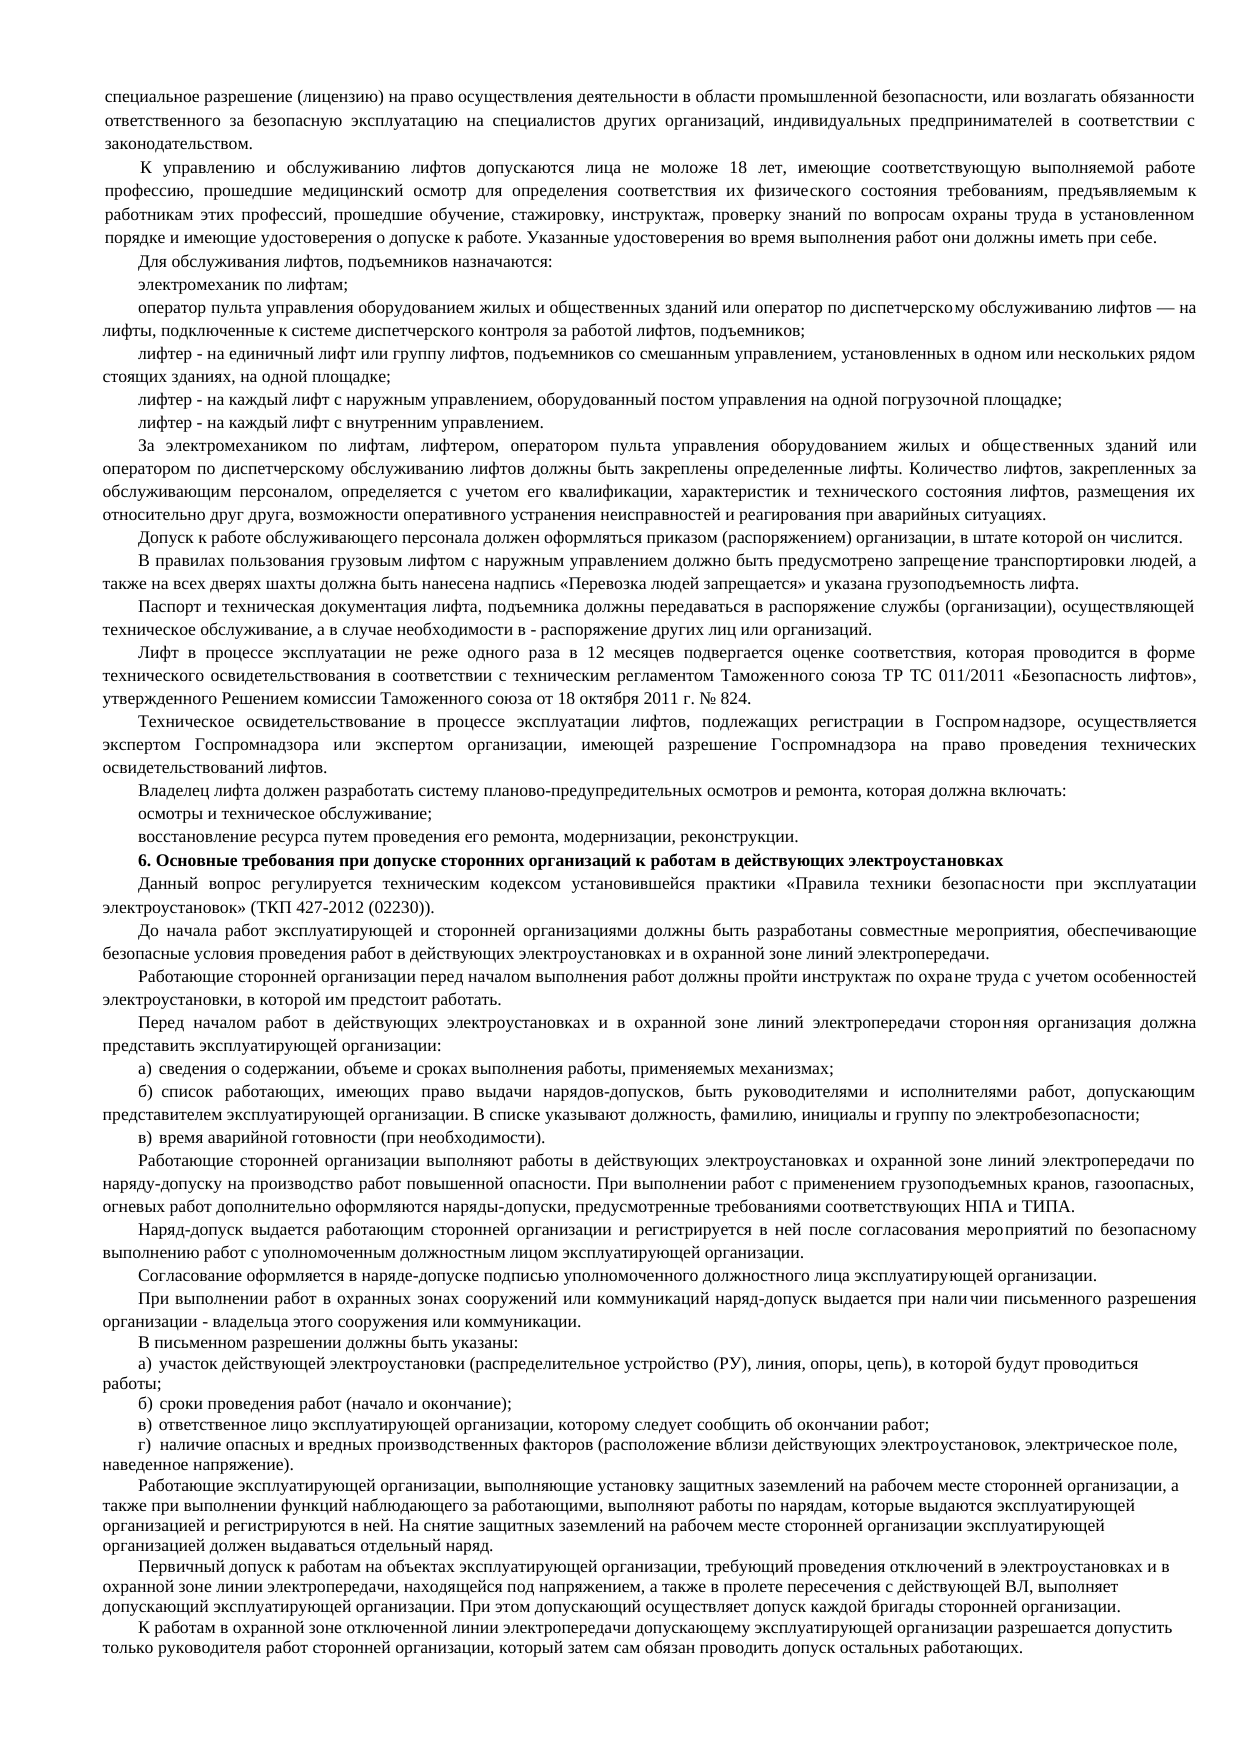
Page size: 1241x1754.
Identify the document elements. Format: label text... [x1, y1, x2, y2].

text а) сведения о содержании, объеме и сроках выполнения работы, применяемых механизмах; [102, 1056, 1199, 1079]
text б) список работающих, имеющих право выдачи нарядов-допусков, быть руководителями и исполнителями работ, допускающим представителем эксплуатирующей организации. В списке указывают должность, фамилию, инициалы и группу по электробезопасности; [102, 1079, 1197, 1125]
text В правилах пользования грузовым лифтом с наружным управлением должно быть предусмотрено запрещение транспортировки людей, а также на всех дверях шахты должна быть нанесена надпись «Перевозка людей запрещается» и указана грузоподъемность лифта. [102, 548, 1197, 594]
text Техническое освидетельствование в процессе эксплуатации лифтов, подлежащих регистрации в Госпромнадзоре, осуществляется экспертом Госпромнадзора или экспертом организации, имеющей разрешение Госпромнадзора на право проведения технических освидетельствований лифтов. [102, 709, 1197, 778]
text Работающие сторонней организации выполняют работы в действующих электроустановках и охранной зоне линий электропередачи по наряду-допуску на производство работ повышенной опасности. При выполнении работ с применением грузоподъемных кранов, газоопасных, огневых работ дополнительно оформляются наряды-допуски, предусмотренные требованиями соответствующих НПА и ТИПА. [102, 1148, 1197, 1217]
text лифтер - на каждый лифт с наружным управлением, оборудованный постом управления на одной погрузочной площадке; [102, 387, 1197, 410]
text К управлению и обслуживанию лифтов допускаются лица не моложе 18 лет, имеющие соответствующую выполняемой работе профессию, прошедшие медицинский осмотр для определения соответствия их физического состояния требованиям, предъявляемым к работникам этих профессий, прошедшие обучение, стажировку, инструктаж, проверку знаний по вопросам охраны труда в установленном порядке и имеющие удостоверения о допуске к работе. Указанные удостоверения во время выполнения работ они должны иметь при себе. [104, 154, 1197, 249]
text Данный вопрос регулируется техническим кодексом установившейся практики «Правила техники безопасности при эксплуатации электроустановок» (ТКП 427-2012 (02230)). [102, 871, 1197, 918]
text осмотры и техническое обслуживание; [102, 801, 1199, 824]
text До начала работ эксплуатирующей и сторонней организациями должны быть разработаны совместные мероприятия, обеспечивающие безопасные условия проведения работ в действующих электроустановках и в охранной зоне линий электропередачи. [102, 918, 1197, 964]
text К работам в охранной зоне отключенной линии электропередачи допускающему эксплуатирующей организации разрешается допустить только руководителя работ сторонней организации, который затем сам обязан проводить допуск остальных работающих. [102, 1617, 1197, 1657]
text Согласование оформляется в наряде-допуске подписью уполномоченного должностного лица эксплуатирующей организации. [102, 1263, 1197, 1286]
text Работающие эксплуатирующей организации, выполняющие установку защитных заземлений на рабочем месте сторонней организации, а также при выполнении функций наблюдающего за работающими, выполняют работы по нарядам, которые выдаются эксплуатирующей организацией и регистрируются в ней. На снятие защитных заземлений на рабочем месте сторонней организации эксплуатирующей организацией должен выдаваться отдельный наряд. [102, 1474, 1197, 1556]
text 6. Основные требования при допуске сторонних организаций к работам в действующих электроустановках [102, 847, 1197, 871]
text в) ответственное лицо эксплуатирующей организации, которому следует сообщить об окончании работ; [102, 1413, 1199, 1434]
text оператор пульта управления оборудованием жилых и общественных зданий или оператор по диспетчерскому обслуживанию лифтов — на лифты, подключенные к системе диспетчерского контроля за работой лифтов, подъемников; [102, 295, 1197, 341]
text в) время аварийной готовности (при необходимости). [102, 1125, 1199, 1148]
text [104, 84, 1197, 154]
text лифтер - на единичный лифт или группу лифтов, подъемников со смешанным управлением, установленных в одном или нескольких рядом стоящих зданиях, на одной площадке; [102, 341, 1197, 387]
text В письменном разрешении должны быть указаны: [102, 1332, 1199, 1352]
text а) участок действующей электроустановки (распределительное устройство (РУ), линия, опоры, цепь), в которой будут проводиться работы; [102, 1352, 1197, 1393]
text лифтер - на каждый лифт с внутренним управлением. [102, 410, 1199, 433]
text Лифт в процессе эксплуатации не реже одного раза в 12 месяцев подвергается оценке соответствия, которая проводится в форме технического освидетельствования в соответствии с техническим регламентом Таможенного союза TP ТС 011/2011 «Безопасность лифтов», утвержденного Решением комиссии Таможенного союза от 18 октября 2011 г. № 824. [102, 640, 1197, 709]
text Паспорт и техническая документация лифта, подъемника должны передаваться в распоряжение службы (организации), осуществляющей техническое обслуживание, а в случае необходимости в - распоряжение других лиц или организаций. [102, 594, 1197, 640]
text За электромехаником по лифтам, лифтером, оператором пульта управления оборудованием жилых и общественных зданий или оператором по диспетчерскому обслуживанию лифтов должны быть закреплены определенные лифты. Количество лифтов, закрепленных за обслуживающим персоналом, определяется с учетом его квалификации, характеристик и технического состояния лифтов, размещения их относительно друг друга, возможности оперативного устранения неисправностей и реагирования при аварийных ситуациях. [102, 433, 1197, 525]
text Работающие сторонней организации перед началом выполнения работ должны пройти инструктаж по охране труда с учетом особенностей электроустановки, в которой им предстоит работать. [102, 964, 1197, 1010]
text Перед началом работ в действующих электроустановках и в охранной зоне линий электропередачи сторонняя организация должна представить эксплуатирующей организации: [102, 1010, 1197, 1056]
text б) сроки проведения работ (начало и окончание); [102, 1393, 1199, 1413]
text При выполнении работ в охранных зонах сооружений или коммуникаций наряд-допуск выдается при наличии письменного разрешения организации - владельца этого сооружения или коммуникации. [102, 1286, 1197, 1332]
text Для обслуживания лифтов, подъемников назначаются: [102, 249, 1199, 272]
text электромеханик по лифтам; [102, 272, 1199, 295]
text г) наличие опасных и вредных производственных факторов (расположение вблизи действующих электроустановок, электрическое поле, наведенное напряжение). [102, 1434, 1197, 1474]
text Владелец лифта должен разработать систему планово-предупредительных осмотров и ремонта, которая должна включать: [102, 778, 1197, 801]
text Первичный допуск к работам на объектах эксплуатирующей организации, требующий проведения отключений в электроустановках и в охранной зоне линии электропередачи, находящейся под напряжением, а также в пролете пересечения с действующей ВЛ, выполняет допускающий эксплуатирующей организации. При этом допускающий осуществляет допуск каждой бригады сторонней организации. [102, 1556, 1197, 1617]
text Допуск к работе обслуживающего персонала должен оформляться приказом (распоряжением) организации, в штате которой он числится. [102, 525, 1197, 548]
text восстановление ресурса путем проведения его ремонта, модернизации, реконструкции. [102, 824, 1199, 847]
text Наряд-допуск выдается работающим сторонней организации и регистрируется в ней после согласования мероприятий по безопасному выполнению работ с уполномоченным должностным лицом эксплуатирующей организации. [102, 1217, 1197, 1263]
